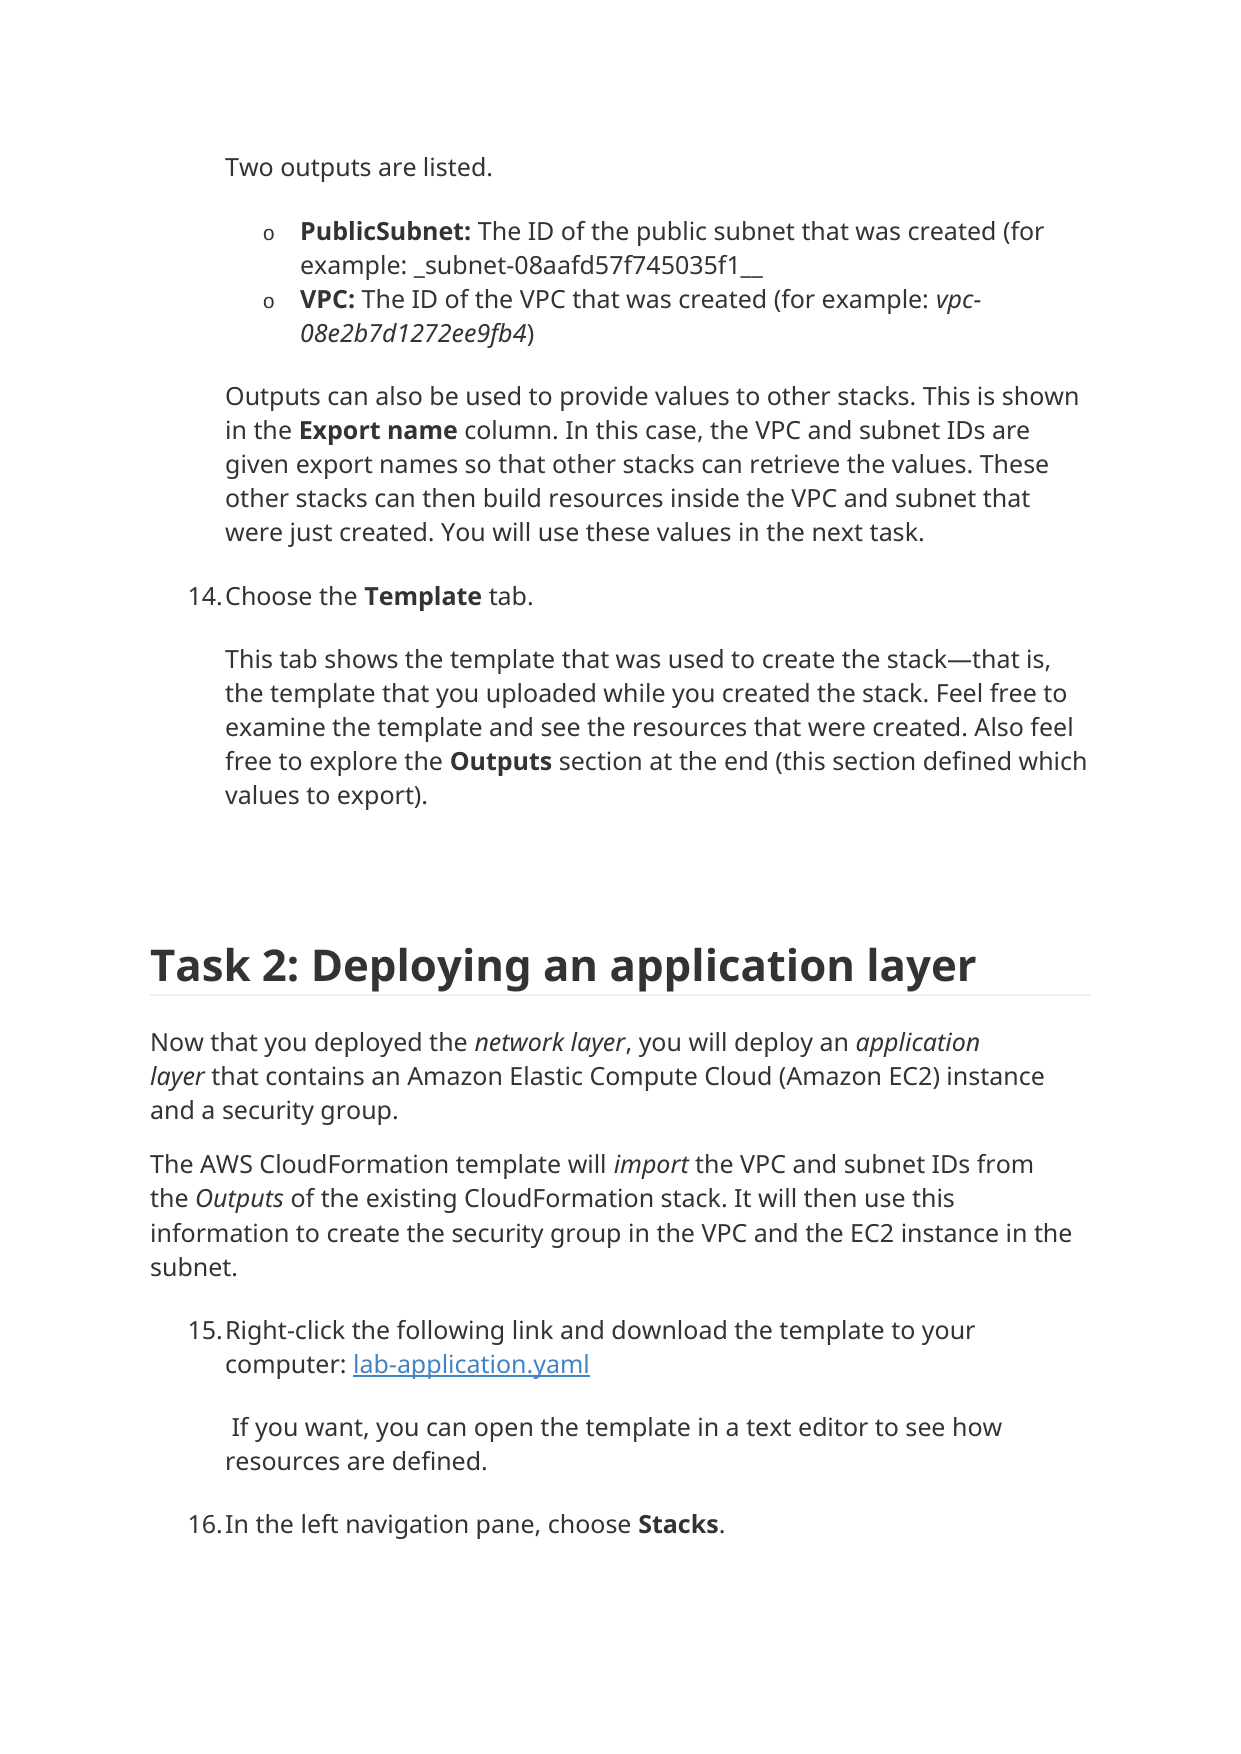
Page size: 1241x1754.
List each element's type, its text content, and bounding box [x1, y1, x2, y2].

text The AWS CloudFormation template will import the VPC and subnet IDs from the Outputs of the existing CloudFormation stack. It will then use this information to create the security group in the VPC and the EC2 instance in the subnet. [150, 1147, 1090, 1283]
list In the left navigation pane, choose Stacks. [187, 1507, 1090, 1541]
text Task 2: Deploying an application layer [150, 934, 1090, 994]
list Right-click the following link and download the template to your computer: lab-application.yaml [187, 1312, 1090, 1381]
list VPC: The ID of the VPC that was created (for example: vpc-08e2b7d1272ee9fb4) [262, 281, 1090, 349]
list Choose the Template tab. [187, 578, 1090, 612]
text If you want, you can open the template in a text editor to see how resources are defined. [225, 1410, 1090, 1478]
text Outputs can also be used to provide values to other stacks. This is shown in the Export name column. In this case, the VPC and subnet IDs are given export names so that other stacks can retrieve the values. These other stacks can then build resources inside the VPC and subnet that were just created. You will use these values in the next task. [225, 379, 1090, 549]
list PublicSubnet: The ID of the public subnet that was created (for example: _subnet-08aafd57f745035f1__ [262, 213, 1090, 281]
text Two outputs are listed. [225, 150, 1090, 184]
text Now that you deployed the network layer, you will deploy an application layer that contains an Amazon Elastic Compute Cloud (Amazon EC2) instance and a security group. [150, 1025, 1090, 1127]
text This tab shows the template that was used to create the stack—that is, the template that you uploaded while you created the stack. Feel free to examine the template and see the resources that were created. Also feel free to explore the Outputs section at the end (this section defined which values to export). [225, 641, 1090, 812]
